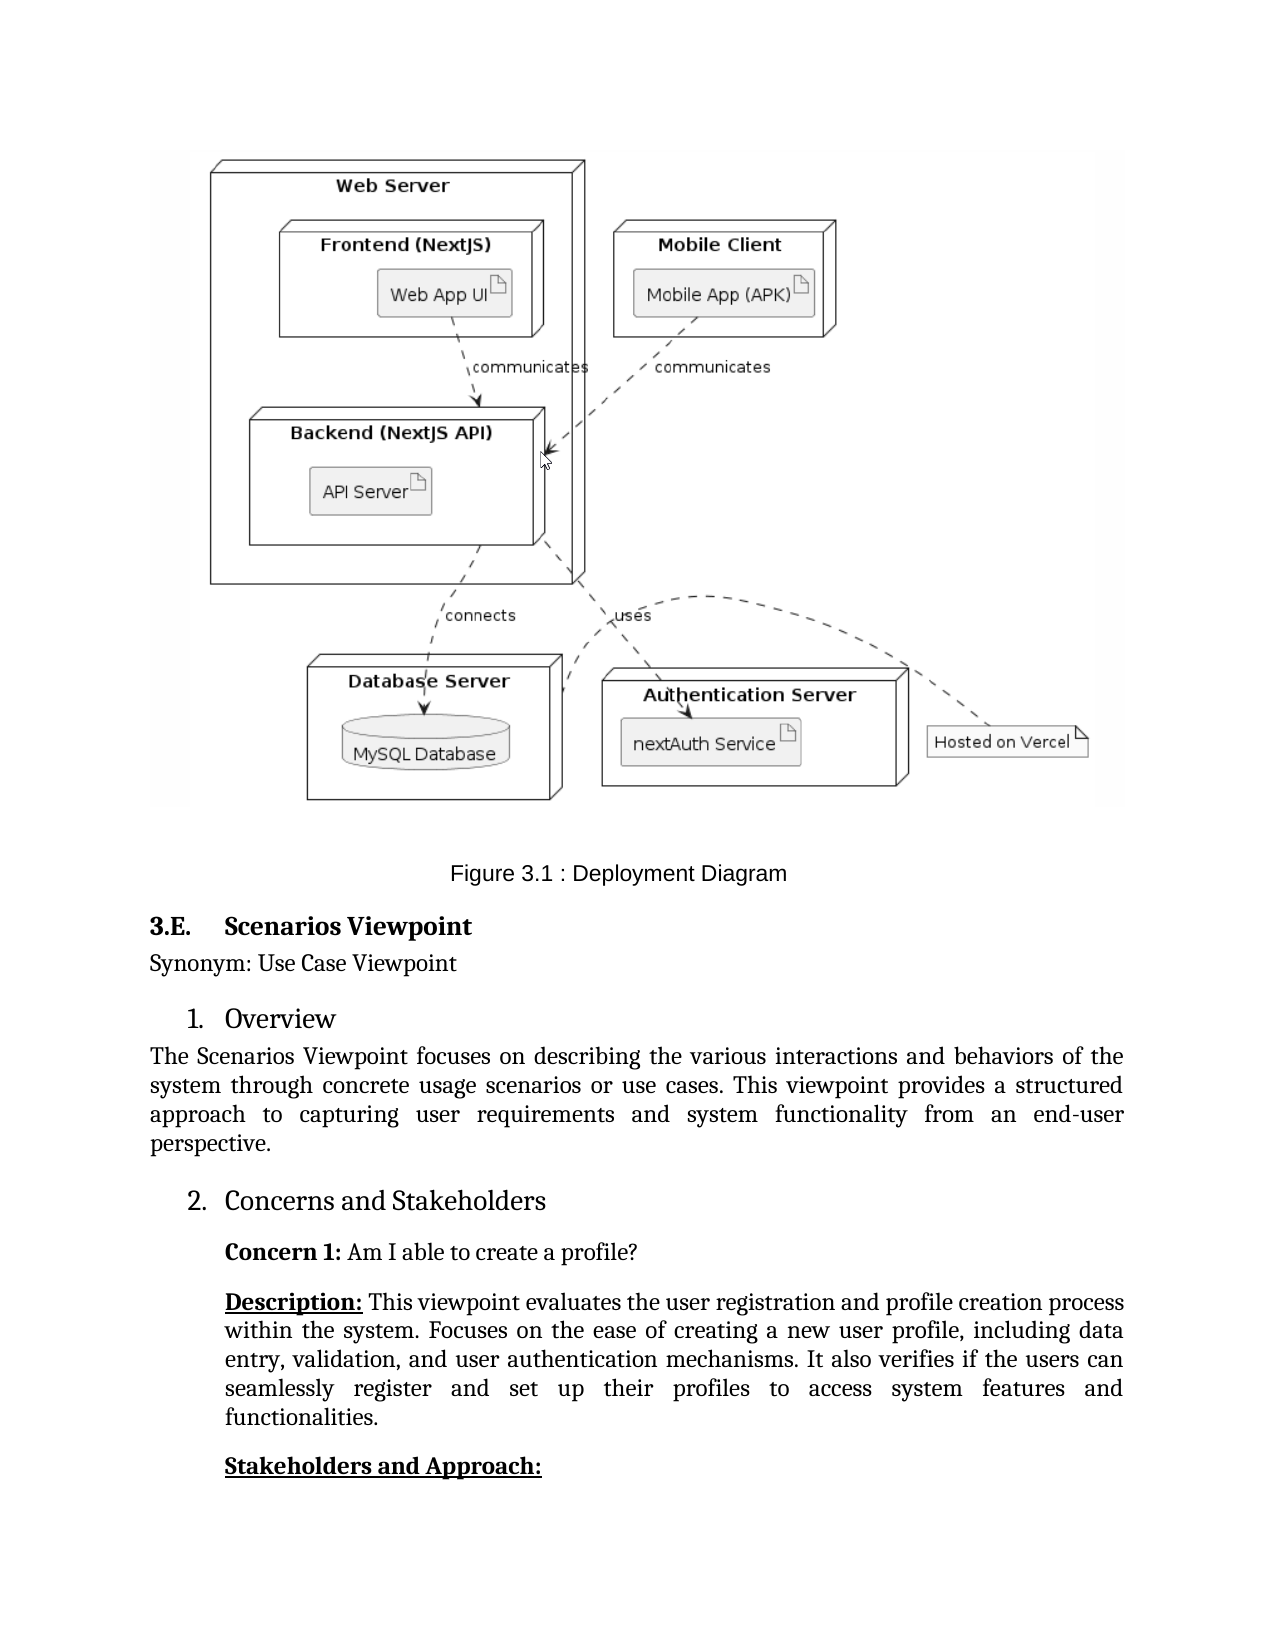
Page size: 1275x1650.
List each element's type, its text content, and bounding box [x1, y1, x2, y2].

picture [150, 150, 1125, 807]
list Concerns and Stakeholders [187, 1184, 1125, 1217]
text Description: This viewpoint evaluates the user registration and profile creation process within the system. Focuses on the ease of creating a new user profile, including data entry, validation, and user authentication mechanisms. It also verifies if the users can seamlessly register and set up their profiles to access system features and functionalities. [225, 1288, 1125, 1431]
text Concern 1: Am I able to create a profile? [150, 1238, 1125, 1267]
text Stakeholders and Approach: [225, 1452, 1125, 1481]
text The Scenarios Viewpoint focuses on describing the various interactions and behaviors of the system through concrete usage scenarios or use cases. This viewpoint provides a structured approach to capturing user requirements and system functionality from an end-user perspective. [150, 1042, 1125, 1157]
subtitle 3.E. Scenarios Viewpoint [150, 911, 1125, 942]
subtitle Figure 3.1 : Deployment Diagram [150, 860, 1125, 886]
text Synonym: Use Case Viewpoint [150, 949, 1125, 977]
subtitle Overview [187, 1002, 1125, 1036]
